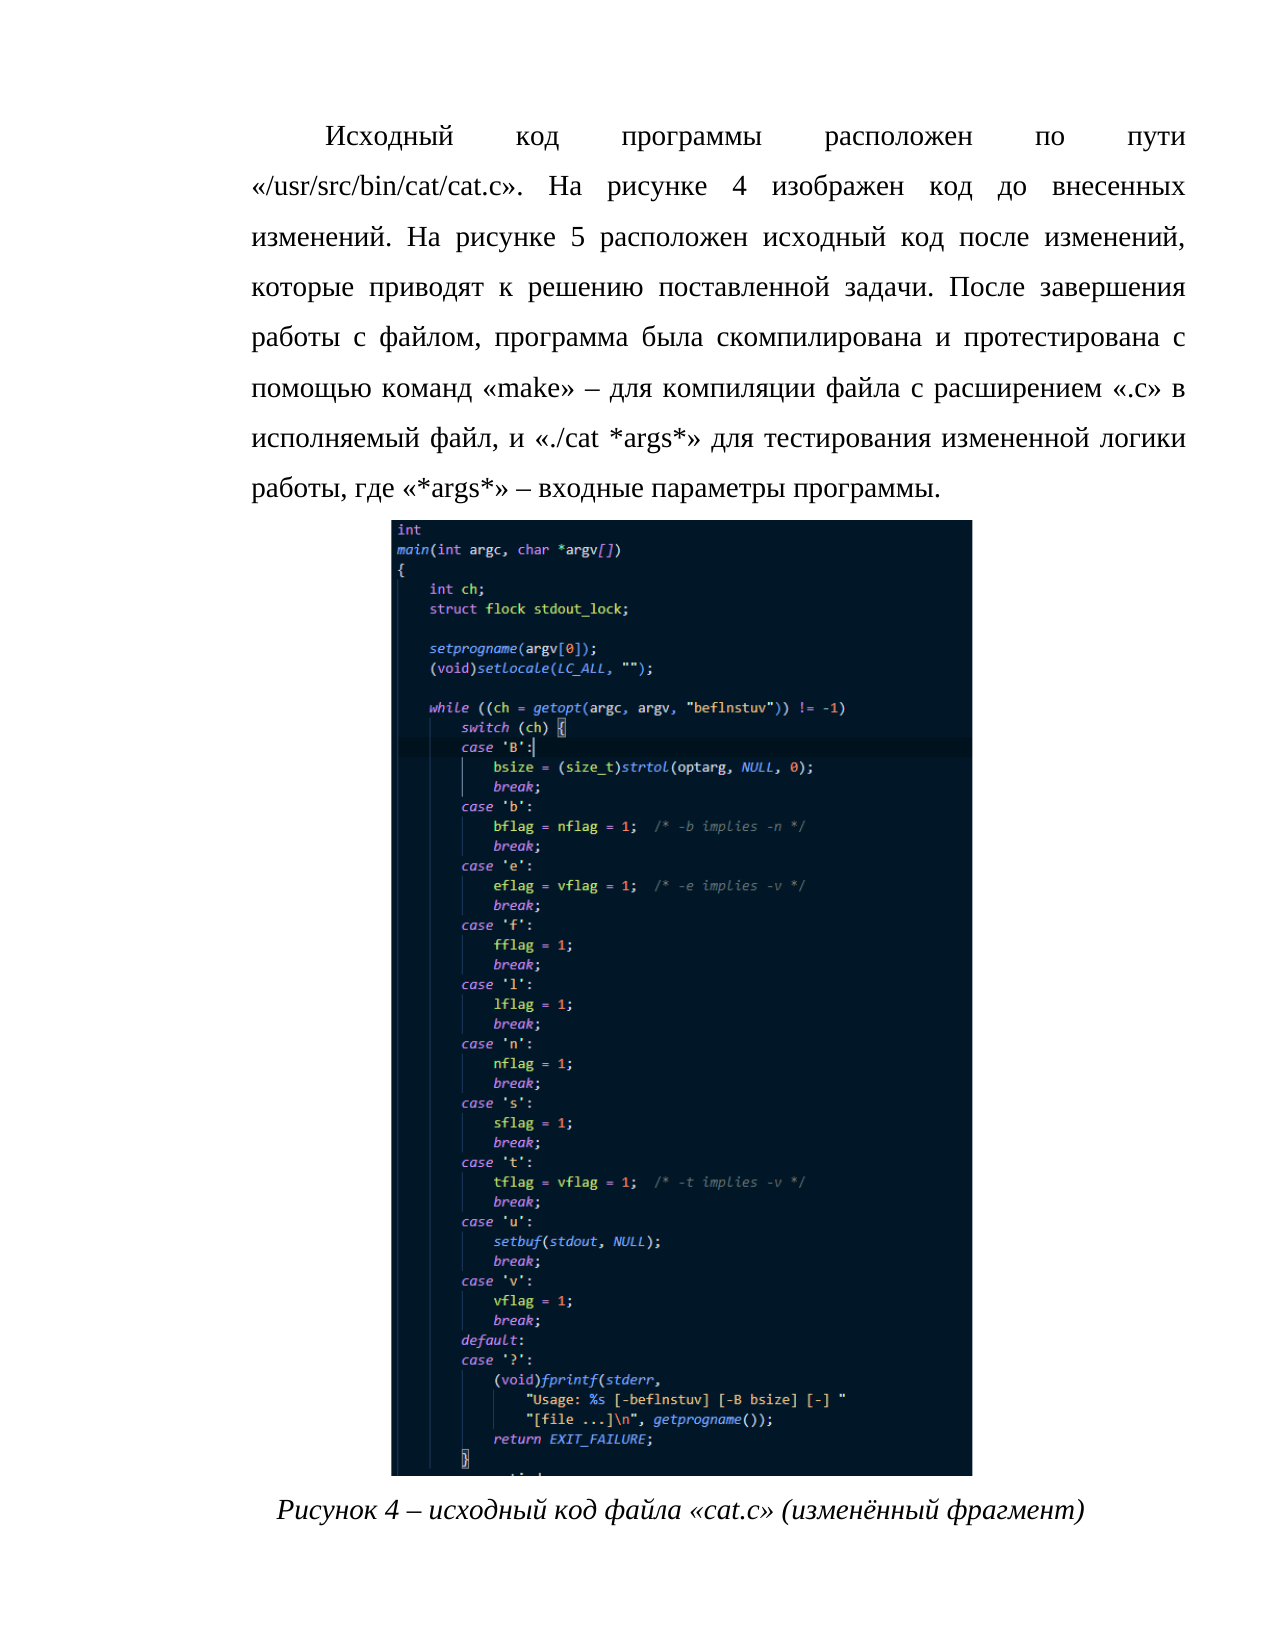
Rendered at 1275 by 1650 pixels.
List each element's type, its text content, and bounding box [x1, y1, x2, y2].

text Рисунок 4 – исходный код файла «cat.c» (изменённый фрагмент) [177, 1492, 1186, 1526]
picture [391, 520, 973, 1476]
text Исходный код программы расположен по пути «/usr/src/bin/cat/cat.c». На рисунке 4 изображен код до внесенных изменений. На рисунке 5 расположен исходный код после изменений, которые приводят к решению поставленной задачи. После завершения работы с файлом, программа была скомпилирована и протестирована с помощью команд «make» – для компиляции файла с расширением «.с» в исполняемый файл, и «./cat *args*» для тестирования измененной логики работы, где «*args*» – входные параметры программы. [251, 118, 1186, 504]
